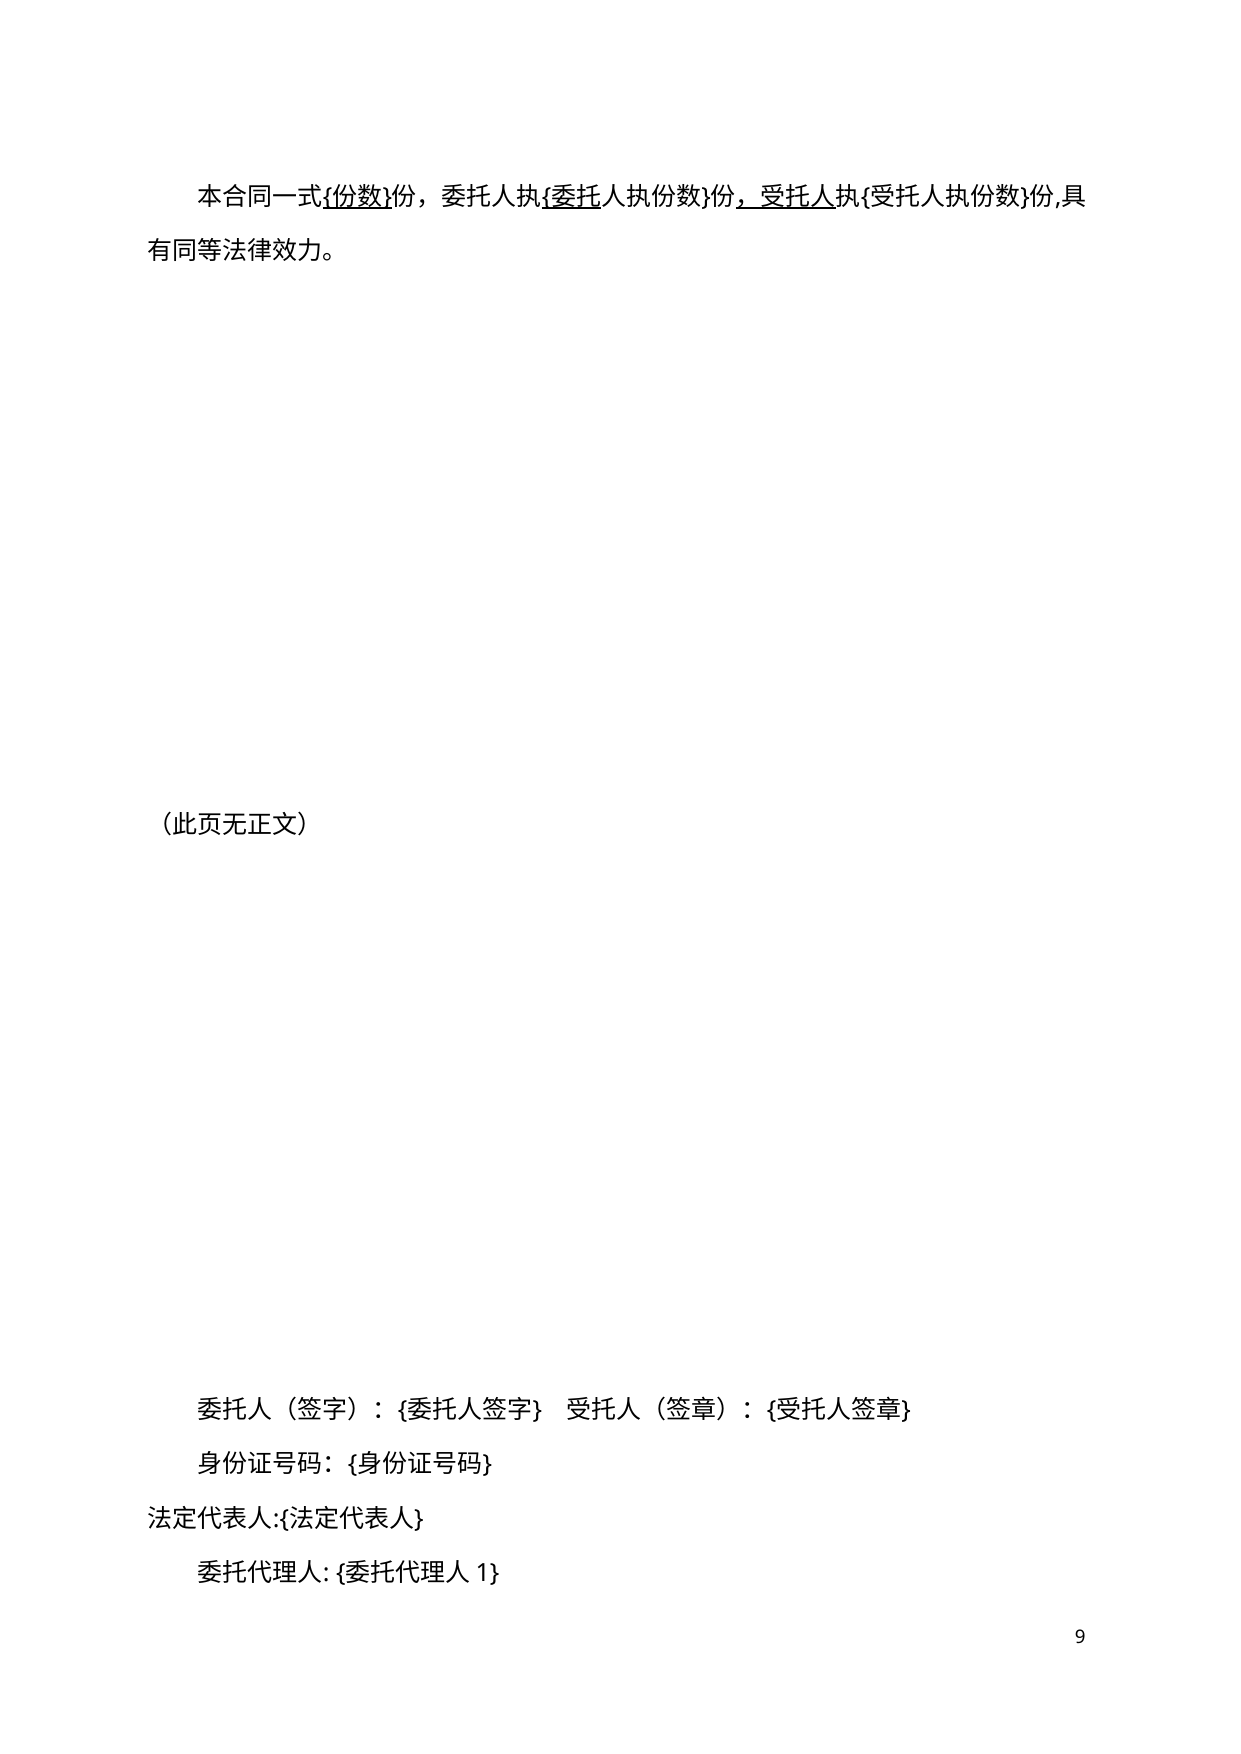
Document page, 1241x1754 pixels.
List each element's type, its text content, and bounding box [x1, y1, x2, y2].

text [148, 1538, 1092, 1592]
text （此页无正文） [148, 790, 1092, 855]
text 本合同一式{份数}份，委托人执{委托人执份数}份，受托人执{受托人执份数}份,具有同等法律效力。 [148, 162, 1092, 270]
text 身份证号码：{身份证号码} 法定代表人:{法定代表人} [148, 1429, 1092, 1538]
text 委托人（签字）：{委托人签字} 受托人（签章）：{受托人签章} [148, 1375, 1092, 1429]
